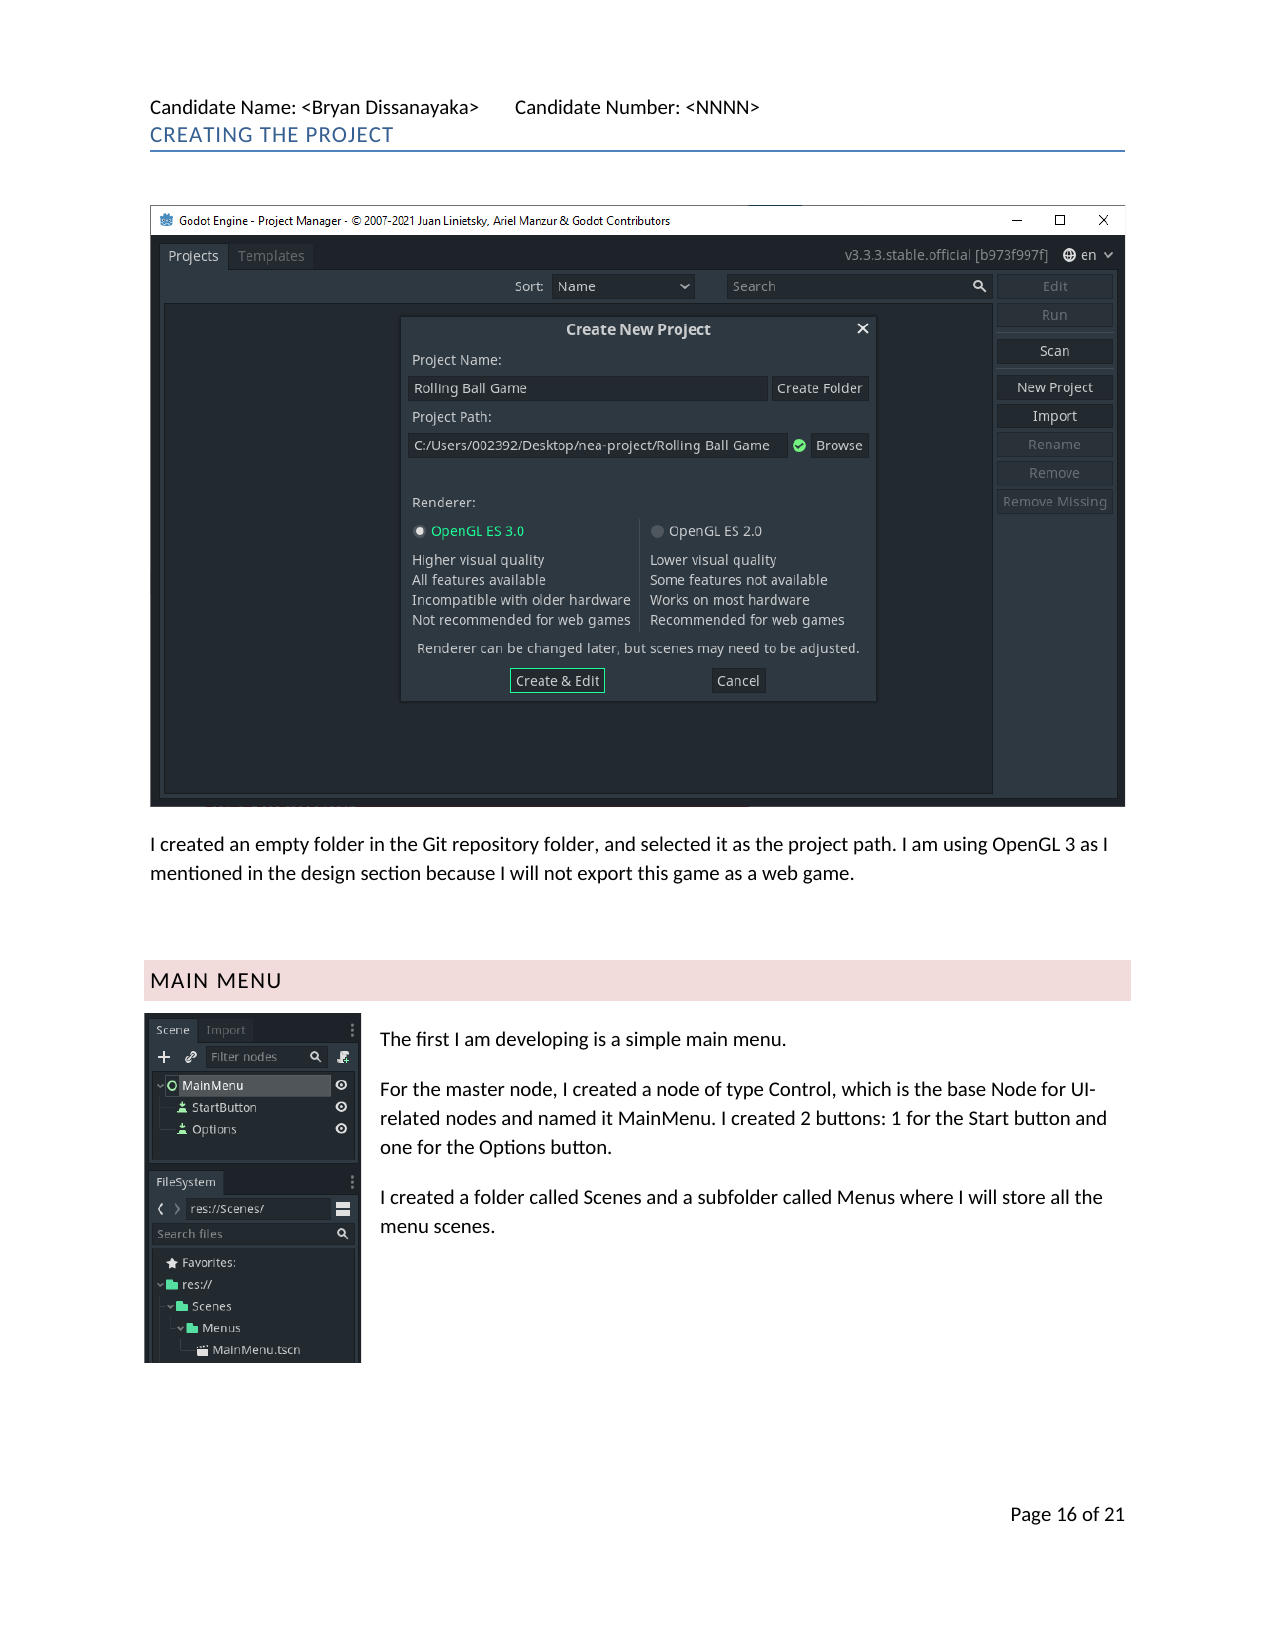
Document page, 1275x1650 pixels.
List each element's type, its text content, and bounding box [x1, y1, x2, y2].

picture [150, 205, 1125, 807]
subtitle CREATING THE PROJECT [150, 120, 1125, 150]
subtitle MAIN MENU [150, 966, 1125, 994]
picture [144, 1013, 362, 1363]
text The first I am developing is a simple main menu. [362, 1026, 1125, 1051]
text For the master node, I created a node of type Control, which is the base Node for UI-related nodes and named it MainMenu. I created 2 buttons: 1 for the Start button and one for the Options button. [362, 1076, 1125, 1159]
text I created a folder called Scenes and a subfolder called Menus where I will store all the menu scenes. [362, 1184, 1125, 1239]
text I created an empty folder in the Git repository folder, and selected it as the project path. I am using OpenGL 3 as I mentioned in the design section because I will not export this game as a web game. [150, 831, 1125, 886]
